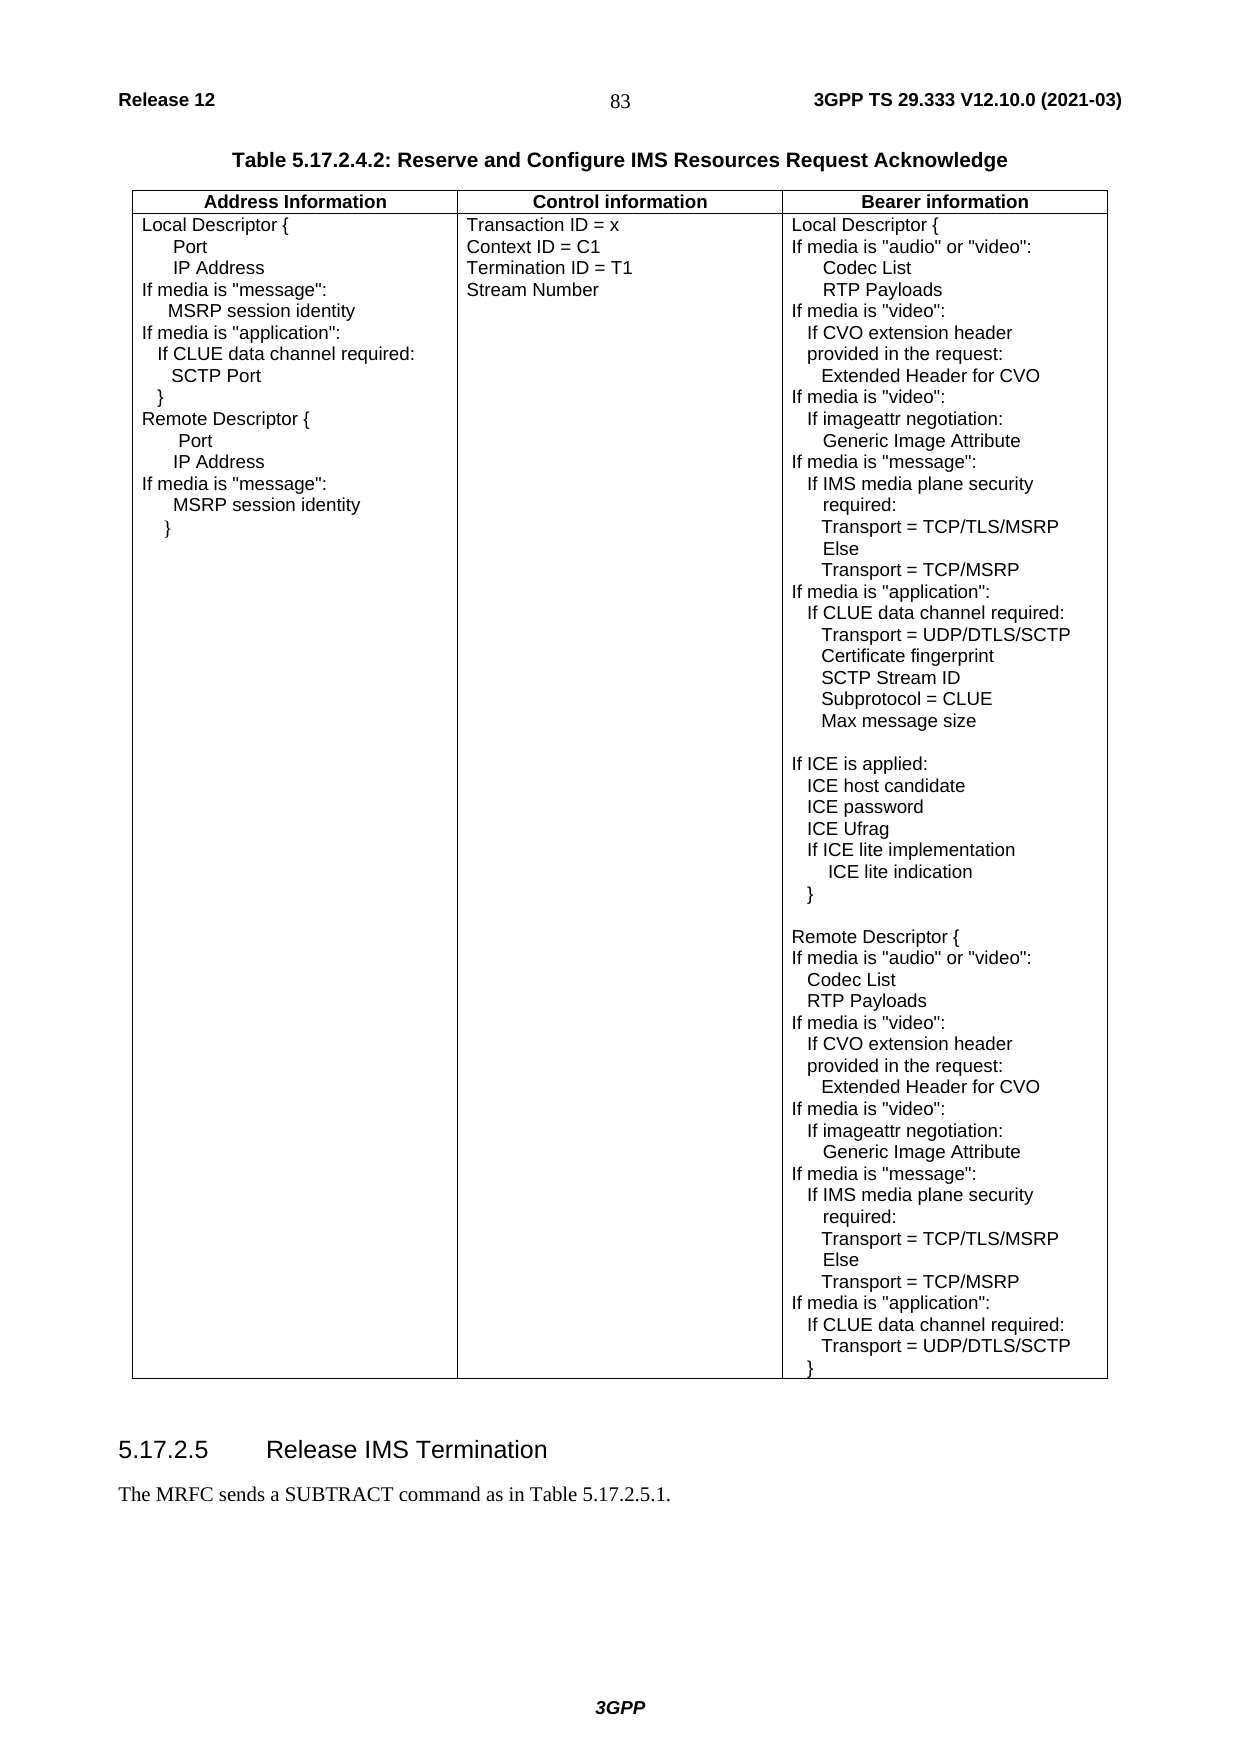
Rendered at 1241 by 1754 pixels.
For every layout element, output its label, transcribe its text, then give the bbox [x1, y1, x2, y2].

text Table 5.17.2.4.2: Reserve and Configure IMS Resources Request Acknowledge [118, 147, 1122, 171]
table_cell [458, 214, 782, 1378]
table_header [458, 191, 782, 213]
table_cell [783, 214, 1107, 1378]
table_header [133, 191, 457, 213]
subtitle 5.17.2.5 Release IMS Termination [118, 1434, 1122, 1463]
text The MRFC sends a SUBTRACT command as in Table 5.17.2.5.1. [118, 1482, 1122, 1506]
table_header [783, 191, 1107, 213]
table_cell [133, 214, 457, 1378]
